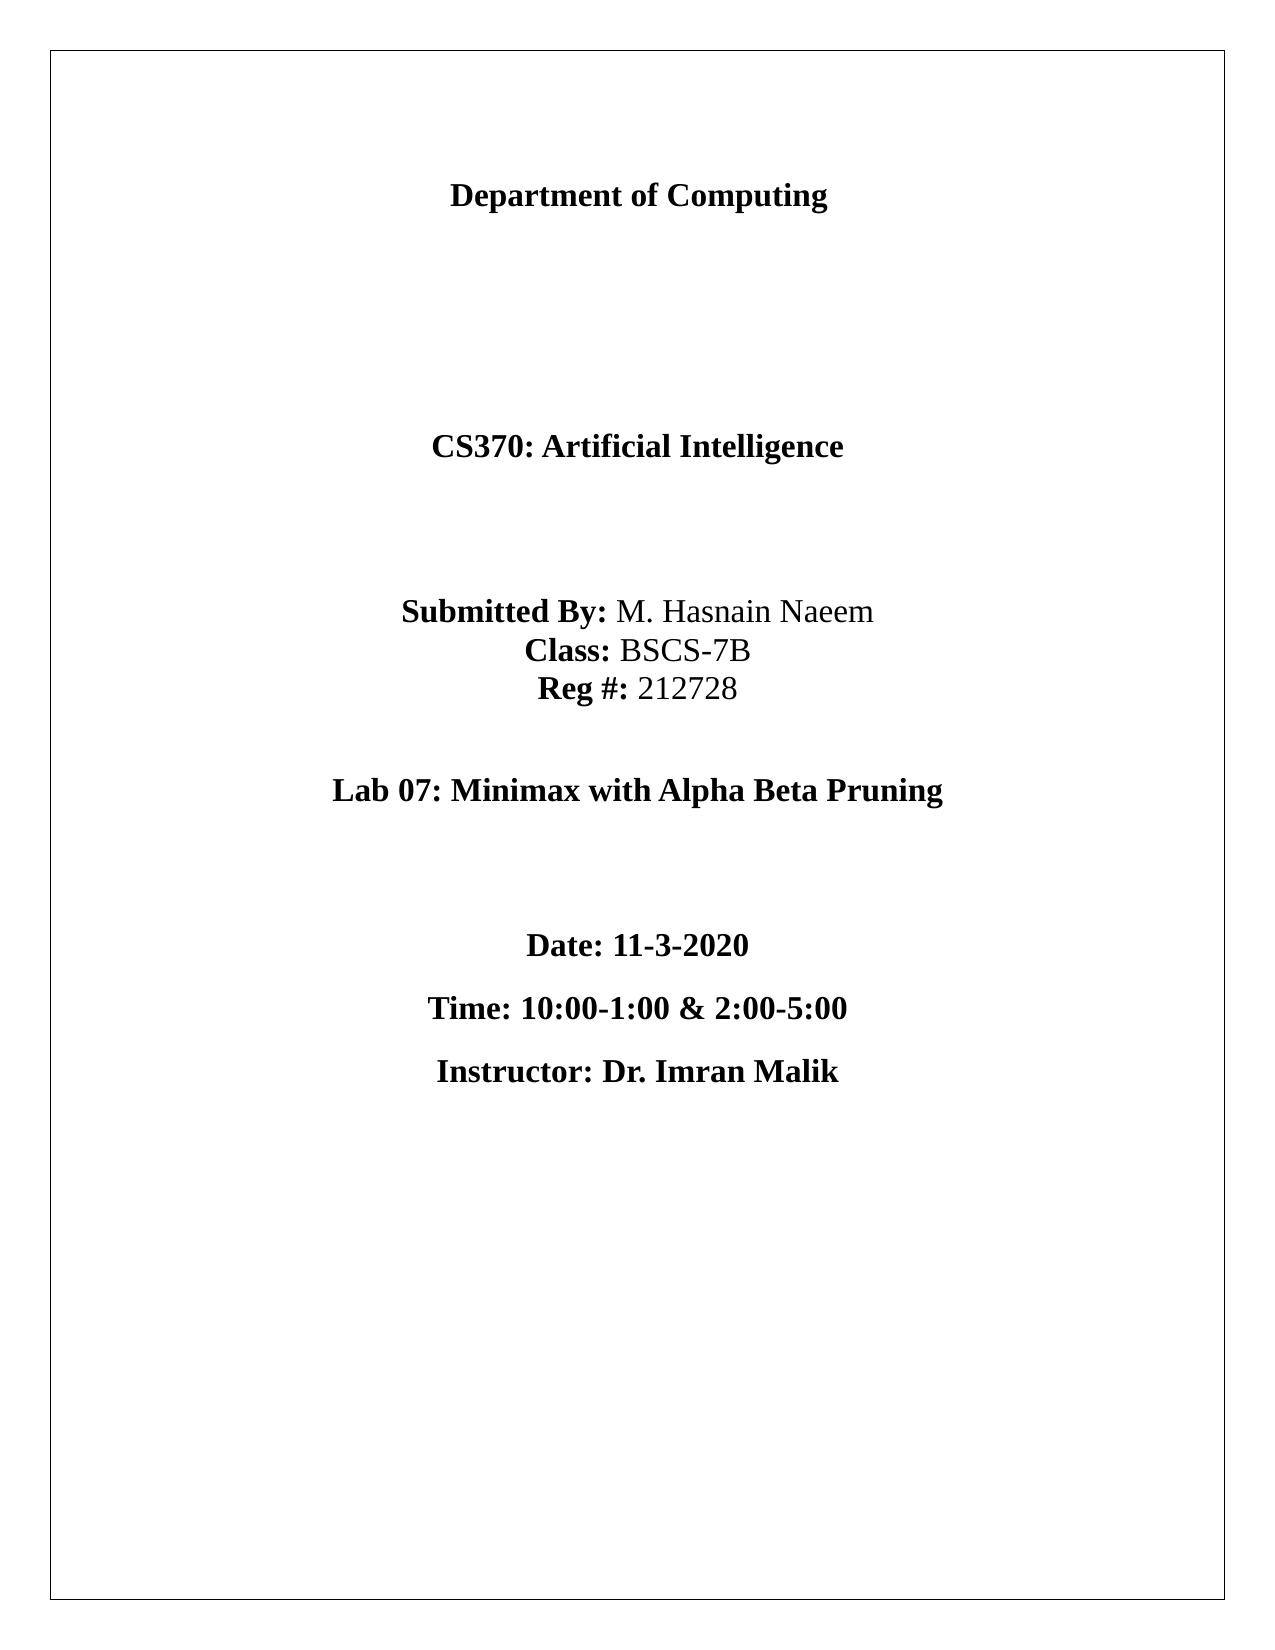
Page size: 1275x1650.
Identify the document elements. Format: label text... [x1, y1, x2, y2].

subtitle Time: 10:00-1:00 & 2:00-5:00 [150, 988, 1125, 1026]
subtitle CS370: Artificial Intelligence [150, 427, 1125, 465]
subtitle Submitted By: M. Hasnain Naeem Class: BSCS-7B Reg #: 212728 [150, 553, 1125, 707]
subtitle Date: 11-3-2020 [150, 925, 1125, 963]
subtitle Instructor: Dr. Imran Malik [150, 1051, 1125, 1090]
subtitle Department of Computing [375, 175, 1125, 213]
subtitle Lab 07: Minimax with Alpha Beta Pruning [150, 770, 1125, 808]
